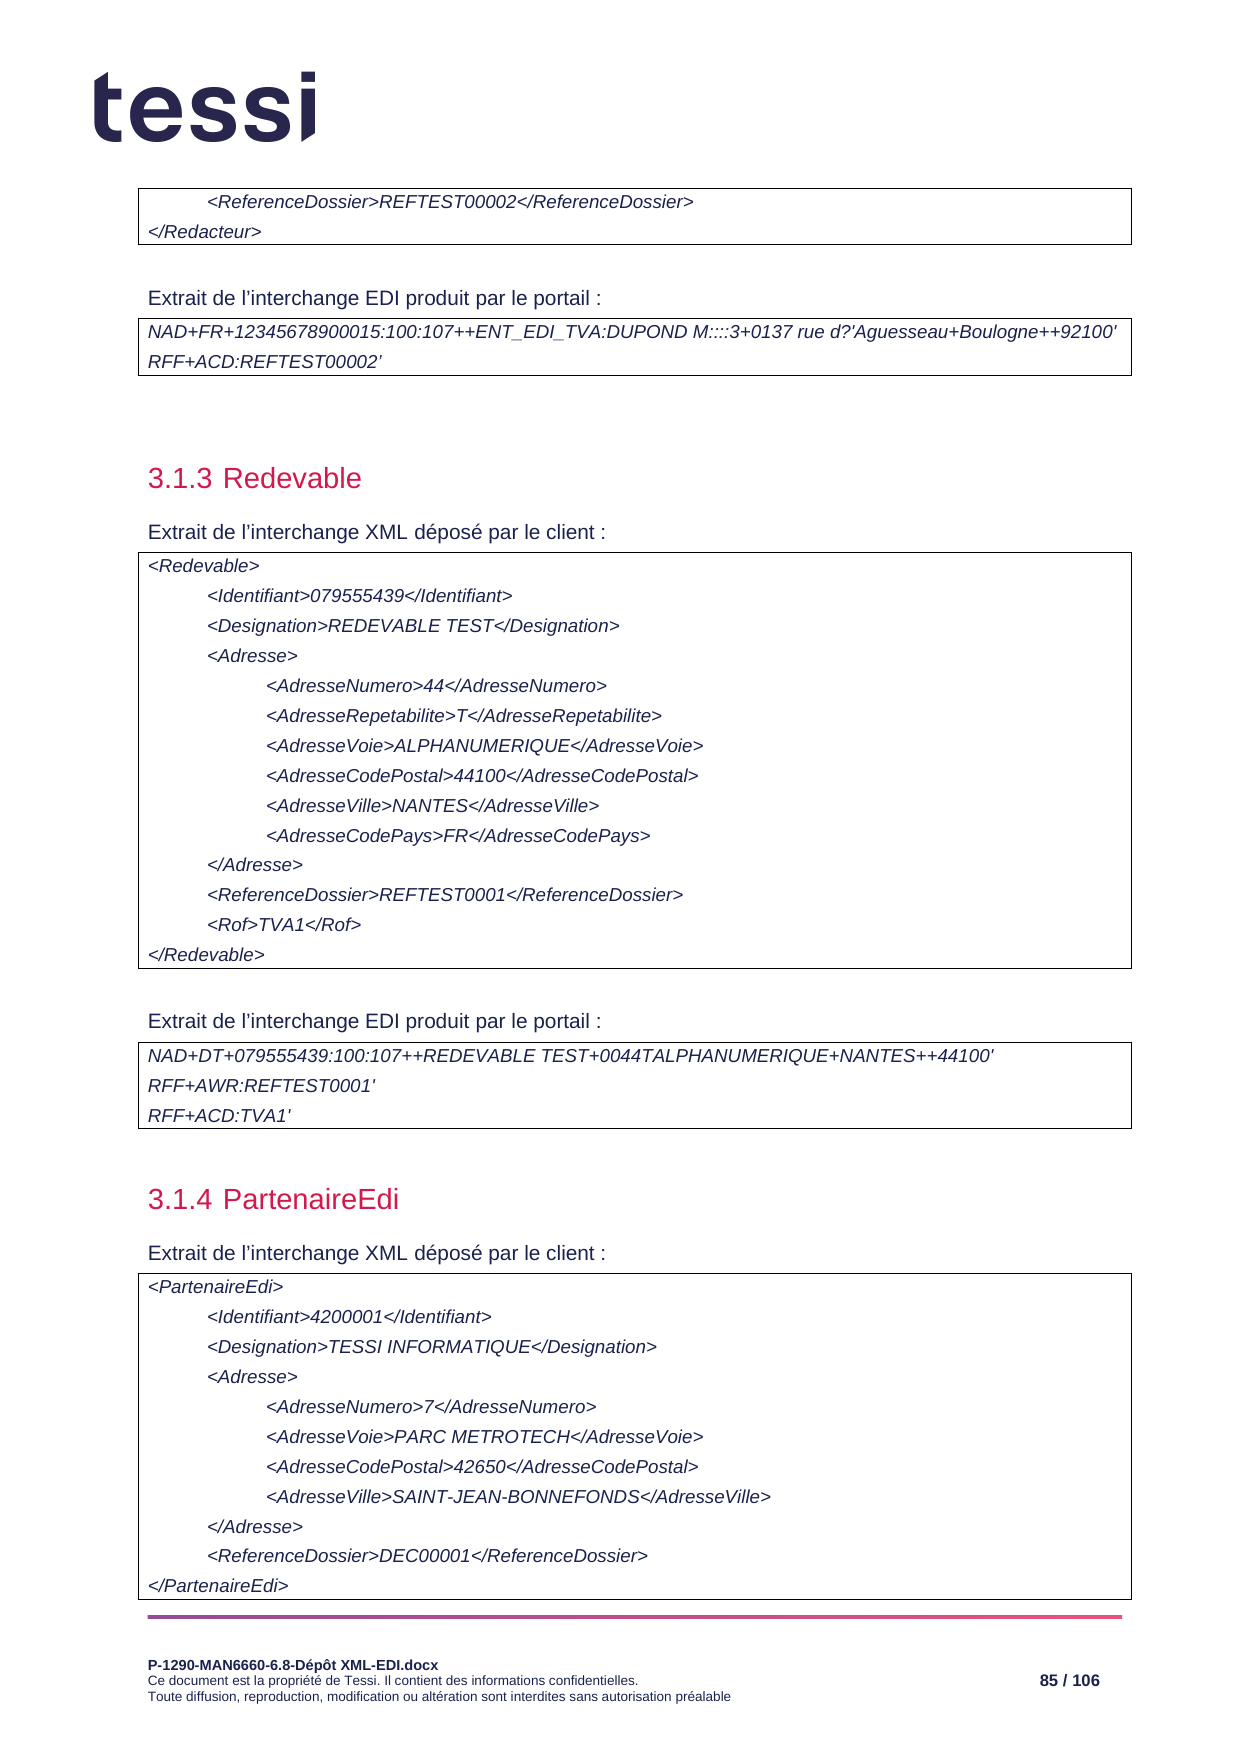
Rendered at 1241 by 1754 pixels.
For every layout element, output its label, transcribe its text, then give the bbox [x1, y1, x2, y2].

text RFF+ACD:REFTEST00002’ [139, 348, 1131, 375]
text <Adresse> [139, 642, 1131, 667]
text Extrait de l’interchange EDI produit par le portail : [148, 286, 1122, 310]
text <ReferenceDossier>REFTEST0001</ReferenceDossier> [139, 881, 1131, 906]
text <ReferenceDossier>REFTEST00002</ReferenceDossier> [139, 189, 1131, 212]
text <AdresseNumero>44</AdresseNumero> [139, 672, 1131, 696]
text <AdresseVille>NANTES</AdresseVille> [139, 791, 1131, 816]
text <Identifiant>4200001</Identifiant> [139, 1303, 1131, 1328]
subtitle PartenaireEdi [148, 1182, 1122, 1216]
text <AdresseCodePostal>44100</AdresseCodePostal> [139, 761, 1131, 786]
text RFF+ACD:TVA1' [139, 1101, 1131, 1128]
text </PartenaireEdi> [139, 1572, 1131, 1599]
text <AdresseNumero>7</AdresseNumero> [139, 1393, 1131, 1417]
text <AdresseVoie>PARC METROTECH</AdresseVoie> [139, 1423, 1131, 1447]
text <PartenaireEdi> [139, 1274, 1131, 1298]
text <Designation>TESSI INFORMATIQUE</Designation> [139, 1333, 1131, 1358]
text </Redevable> [139, 941, 1131, 968]
picture [88, 70, 322, 147]
text <Designation>REDEVABLE TEST</Designation> [139, 612, 1131, 637]
text RFF+AWR:REFTEST0001' [139, 1071, 1131, 1096]
text <AdresseVille>SAINT-JEAN-BONNEFONDS</AdresseVille> [139, 1482, 1131, 1507]
text Extrait de l’interchange EDI produit par le portail : [148, 1009, 1122, 1033]
text <Rof>TVA1</Rof> [139, 911, 1131, 936]
text NAD+FR+12345678900015:100:107++ENT_EDI_TVA:DUPOND M::::3+0137 rue d?'Aguesseau+Boulogne++92100' [139, 319, 1131, 343]
text <AdresseCodePostal>42650</AdresseCodePostal> [139, 1452, 1131, 1477]
text <Adresse> [139, 1363, 1131, 1387]
subtitle Redevable [148, 461, 1122, 495]
text <ReferenceDossier>DEC00001</ReferenceDossier> [139, 1542, 1131, 1567]
text </Adresse> [139, 851, 1131, 876]
text <Redevable> [139, 553, 1131, 577]
text <Identifiant>079555439</Identifiant> [139, 582, 1131, 607]
text </Adresse> [139, 1512, 1131, 1537]
text <AdresseRepetabilite>T</AdresseRepetabilite> [139, 702, 1131, 726]
text <AdresseCodePays>FR</AdresseCodePays> [139, 821, 1131, 846]
text Extrait de l’interchange XML déposé par le client : [148, 1241, 1122, 1265]
text </Redacteur> [139, 217, 1131, 244]
text NAD+DT+079555439:100:107++REDEVABLE TEST+0044TALPHANUMERIQUE+NANTES++44100' [139, 1043, 1131, 1066]
text Extrait de l’interchange XML déposé par le client : [148, 520, 1122, 544]
text <AdresseVoie>ALPHANUMERIQUE</AdresseVoie> [139, 732, 1131, 756]
